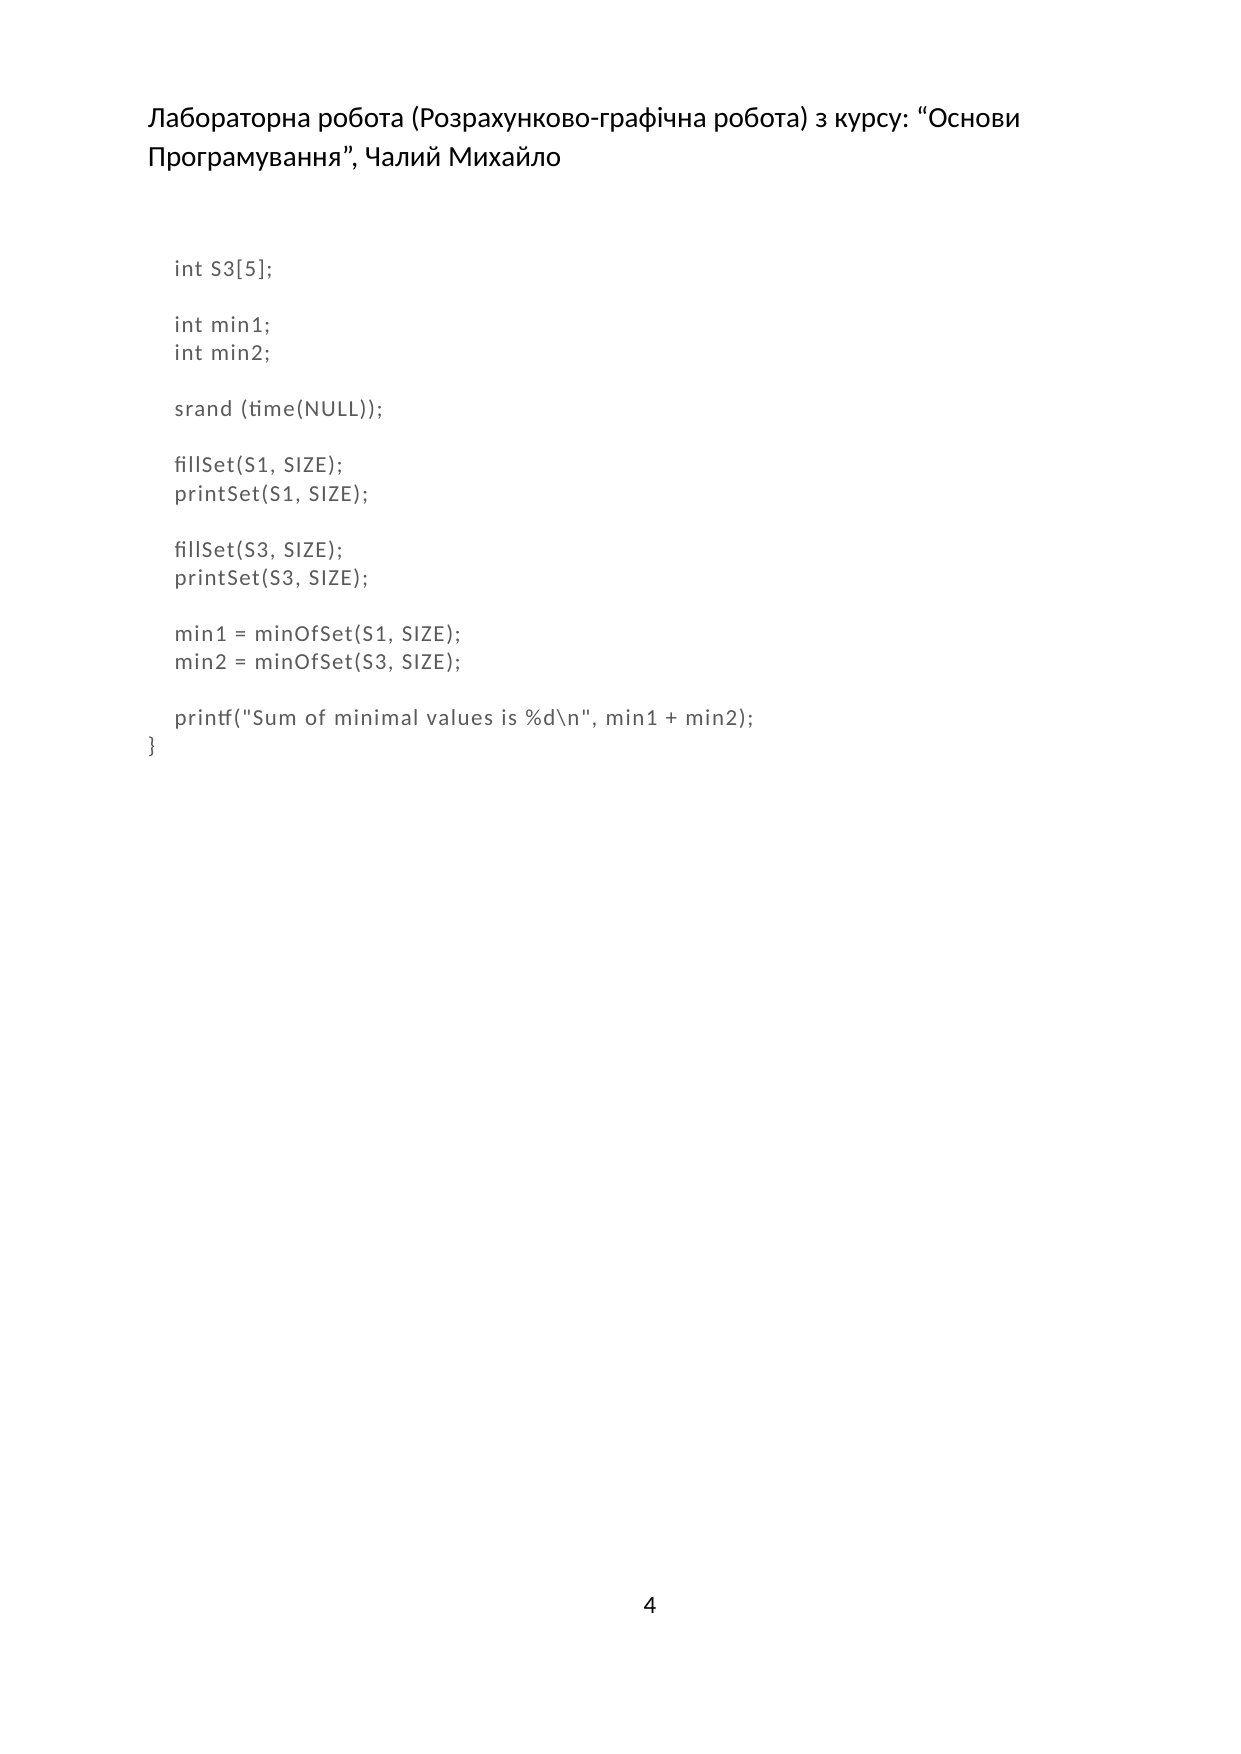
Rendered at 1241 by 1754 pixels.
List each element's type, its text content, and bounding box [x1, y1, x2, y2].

text } [148, 731, 1152, 759]
text printf("Sum of minimal values is %d\n", min1 + min2); [148, 703, 1152, 731]
text fillSet(S3, SIZE); [148, 535, 1152, 563]
text int min1; [148, 311, 1152, 338]
text printSet(S3, SIZE); [148, 563, 1152, 591]
text min1 = minOfSet(S1, SIZE); [148, 619, 1152, 647]
text fillSet(S1, SIZE); [148, 451, 1152, 479]
text min2 = minOfSet(S3, SIZE); [148, 647, 1152, 675]
text int min2; [148, 338, 1152, 367]
text int S3[5]; [148, 254, 1152, 282]
text printSet(S1, SIZE); [148, 479, 1152, 507]
text srand (time(NULL)); [148, 394, 1152, 423]
